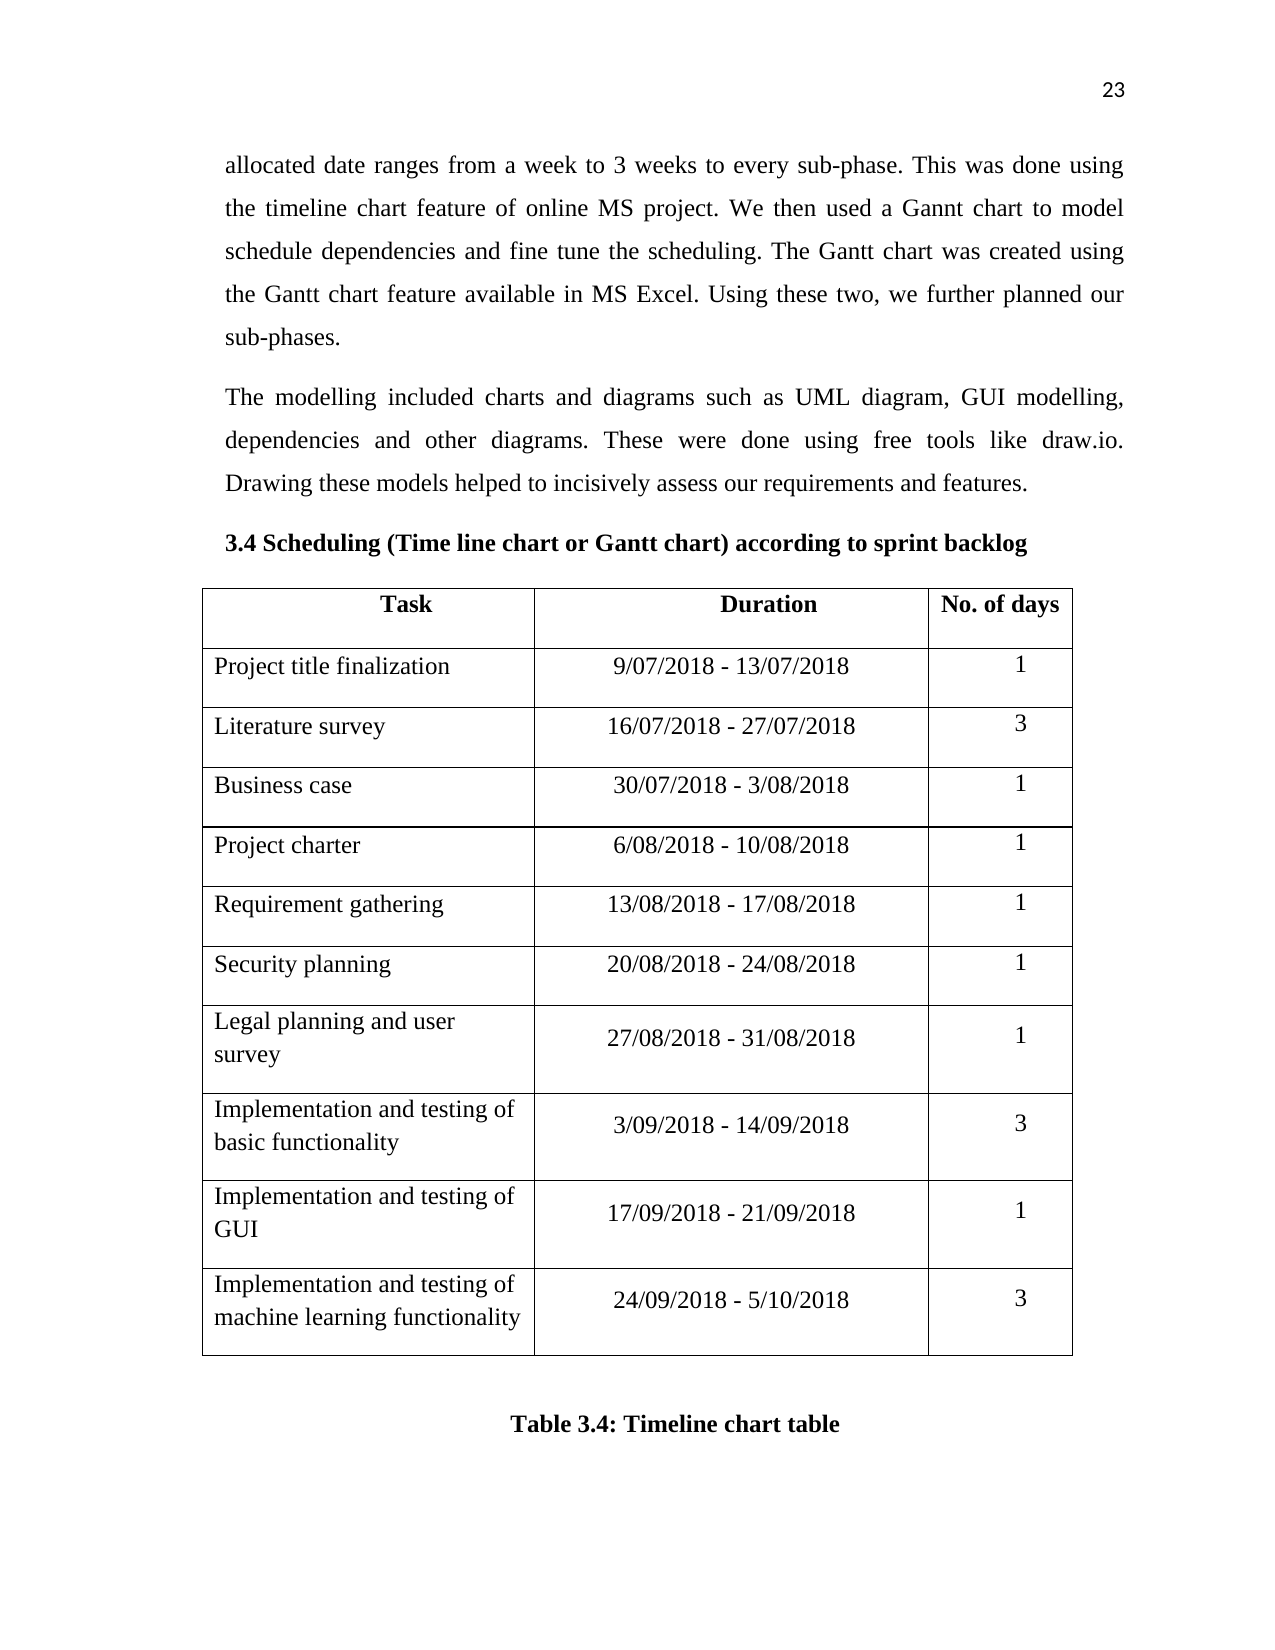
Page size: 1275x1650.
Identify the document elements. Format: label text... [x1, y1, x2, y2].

table_cell 1 [929, 887, 1072, 946]
table_cell Implementation and testing of machine learning functionality [203, 1269, 534, 1355]
text Table 3.4: Timeline chart table [225, 1409, 1125, 1438]
table_cell Requirement gathering [203, 887, 534, 946]
table_cell 13/08/2018 - 17/08/2018 [535, 887, 928, 946]
table_cell 17/09/2018 - 21/09/2018 [535, 1181, 928, 1268]
table_cell 24/09/2018 - 5/10/2018 [535, 1269, 928, 1355]
table_cell Implementation and testing of GUI [203, 1181, 534, 1268]
table_cell 9/07/2018 - 13/07/2018 [535, 649, 928, 707]
table_cell 1 [929, 1181, 1072, 1268]
table_cell Security planning [203, 947, 534, 1005]
table_cell 1 [929, 768, 1072, 826]
table_cell 27/08/2018 - 31/08/2018 [535, 1006, 928, 1093]
table_cell Project title finalization [203, 649, 534, 707]
table_cell 1 [929, 947, 1072, 1005]
table_cell 16/07/2018 - 27/07/2018 [535, 708, 928, 767]
table_cell 1 [929, 649, 1072, 707]
table_cell 1 [929, 1006, 1072, 1093]
table_cell 6/08/2018 - 10/08/2018 [535, 828, 928, 886]
table_header No. of days [929, 589, 1072, 648]
table_cell 3 [929, 1269, 1072, 1355]
table_cell Business case [203, 768, 534, 826]
table_cell Legal planning and user survey [203, 1006, 534, 1093]
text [225, 150, 1125, 351]
table_cell 3 [929, 708, 1072, 767]
table_header Task [203, 589, 534, 648]
table_cell Project charter [203, 828, 534, 886]
table_cell 30/07/2018 - 3/08/2018 [535, 768, 928, 826]
table_cell 3 [929, 1094, 1072, 1180]
table_cell 20/08/2018 - 24/08/2018 [535, 947, 928, 1005]
table_cell Literature survey [203, 708, 534, 767]
table_header Duration [535, 589, 928, 648]
text 3.4 Scheduling (Time line chart or Gantt chart) according to sprint backlog [225, 528, 1125, 557]
table_cell 1 [929, 828, 1072, 886]
text The modelling included charts and diagrams such as UML diagram, GUI modelling, dependencies and other diagrams. These were done using free tools like draw.io. Drawing these models helped to incisively assess our requirements and features. [225, 382, 1125, 497]
table_cell 3/09/2018 - 14/09/2018 [535, 1094, 928, 1180]
table_cell Implementation and testing of basic functionality [203, 1094, 534, 1180]
